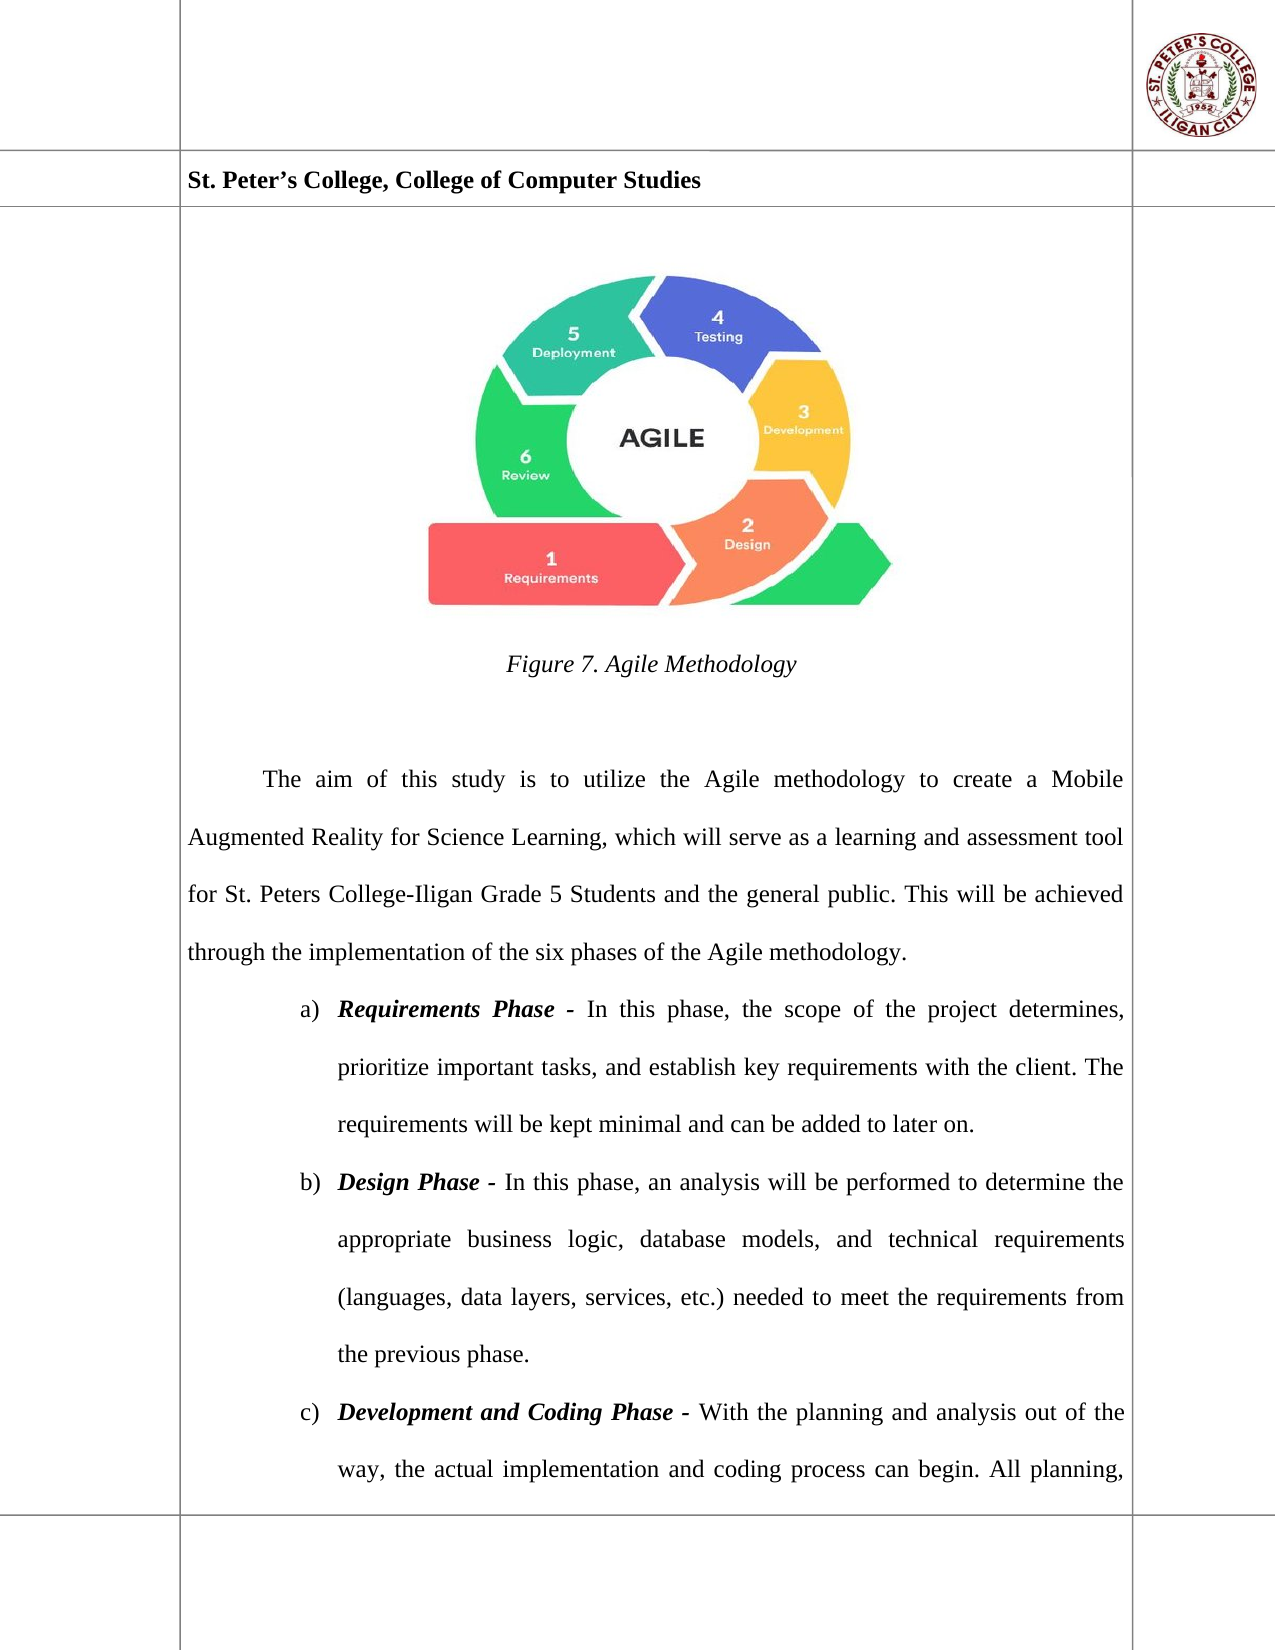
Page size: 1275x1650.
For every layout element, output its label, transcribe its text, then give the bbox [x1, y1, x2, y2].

list Integration and Testing Phase - Once the current build iteration has been coded and implemented, the next step is to go through a series of testing procedures to identify and locate any potential bugs or issues that have cropped up. [300, 1167, 1125, 1368]
list Design Phase - In this phase, an analysis will be performed to determine the appropriate business logic, database models, and technical requirements (languages, data layers, services, etc.) needed to meet the requirements from the previous phase. [300, 707, 1125, 908]
list Development and Coding Phase - With the planning and analysis out of the way, the actual implementation and coding process can begin. All planning, specification, and design docs up to this point will be coded and implemented into this initial iteration of the project. [300, 937, 1125, 1138]
list Requirements Phase - In this phase, the scope of the project determines, prioritize important tasks, and establish key requirements with the client. The requirements will be kept minimal and can be added to later on. [300, 534, 1125, 678]
picture [1146, 33, 1257, 137]
text The aim of this study is to utilize the Agile methodology to create a Mobile Augmented Reality for Science Learning, which will serve as a learning and assessment tool for St. Peters College-Iligan Grade 5 Students and the general public. This will be achieved through the implementation of the six phases of the Agile methodology. [187, 304, 1125, 505]
text These were the procedures observed: [412, 1397, 1125, 1425]
